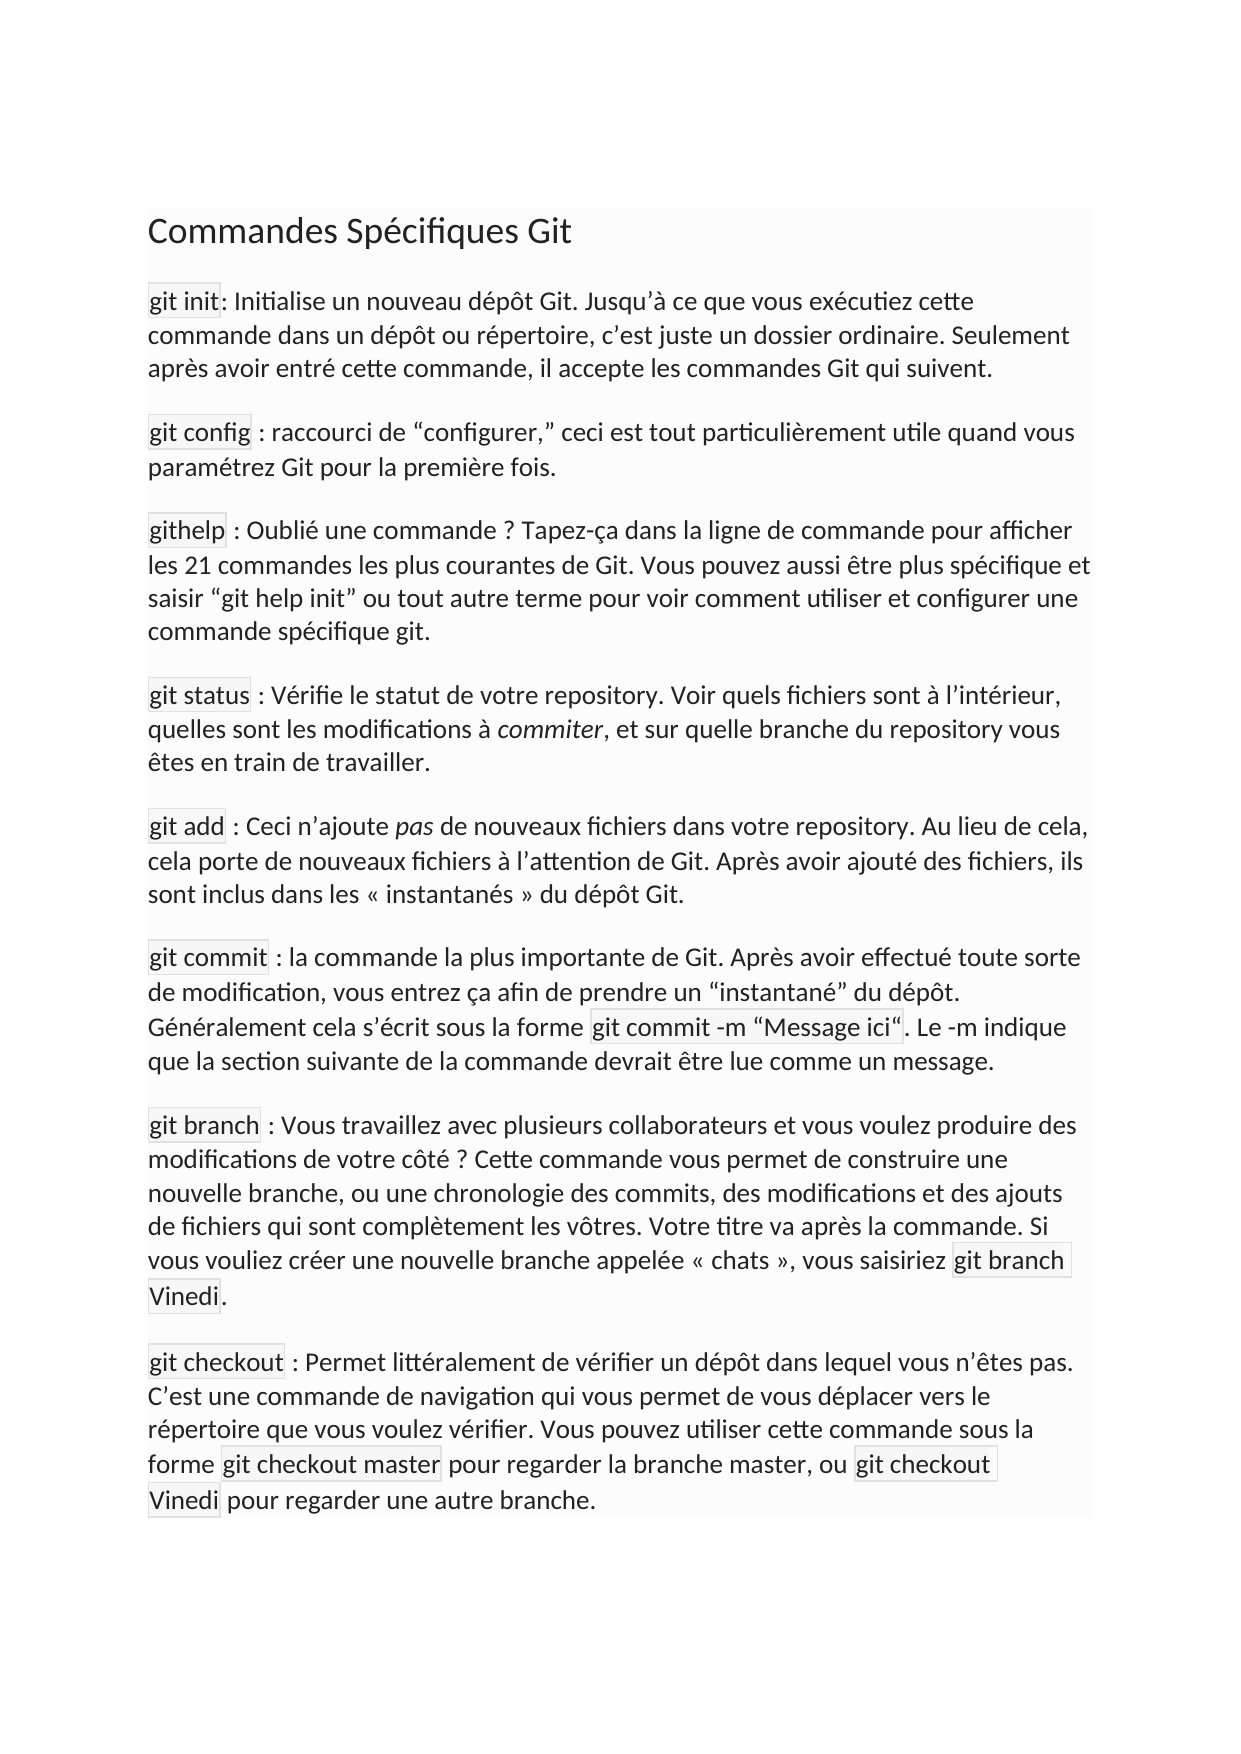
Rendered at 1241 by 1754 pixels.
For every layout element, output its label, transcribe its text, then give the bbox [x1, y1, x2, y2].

text git status : Vérifie le statut de votre repository. Voir quels fichiers sont à l’intérieur, quelles sont les modifications à commiter, et sur quelle branche du repository vous êtes en train de travailler. [148, 676, 1093, 778]
text git config : raccourci de “configurer,” ceci est tout particulièrement utile quand vous paramétrez Git pour la première fois. [148, 414, 1093, 483]
text githelp : Oublié une commande ? Tapez-ça dans la ligne de commande pour afficher les 21 commandes les plus courantes de Git. Vous pouvez aussi être plus spécifique et saisir “git help init” ou tout autre terme pour voir comment utiliser et configurer une commande spécifique git. [148, 512, 1093, 647]
text git add : Ceci n’ajoute pas de nouveaux fichiers dans votre repository. Au lieu de cela, cela porte de nouveaux fichiers à l’attention de Git. Après avoir ajouté des fichiers, ils sont inclus dans les « instantanés » du dépôt Git. [148, 808, 1093, 910]
text git checkout : Permet littéralement de vérifier un dépôt dans lequel vous n’êtes pas. C’est une commande de navigation qui vous permet de vous déplacer vers le répertoire que vous voulez vérifier. Vous pouvez utiliser cette commande sous la forme git checkout master pour regarder la branche master, ou git checkout Vinedi pour regarder une autre branche. [148, 1343, 1093, 1518]
text Commandes Spécifiques Git [148, 207, 1093, 253]
text git branch : Vous travaillez avec plusieurs collaborateurs et vous voulez produire des modifications de votre côté ? Cette commande vous permet de construire une nouvelle branche, ou une chronologie des commits, des modifications et des ajouts de fichiers qui sont complètement les vôtres. Votre titre va après la commande. Si vous vouliez créer une nouvelle branche appelée « chats », vous saisiriez git branch Vinedi. [148, 1107, 1093, 1314]
text git commit : la commande la plus importante de Git. Après avoir effectué toute sorte de modification, vous entrez ça afin de prendre un “instantané” du dépôt. Généralement cela s’écrit sous la forme git commit -m “Message ici“. Le -m indique que la section suivante de la commande devrait être lue comme un message. [148, 939, 1093, 1077]
text git init: Initialise un nouveau dépôt Git. Jusqu’à ce que vous exécutiez cette commande dans un dépôt ou répertoire, c’est juste un dossier ordinaire. Seulement après avoir entré cette commande, il accepte les commandes Git qui suivent. [148, 282, 1093, 384]
